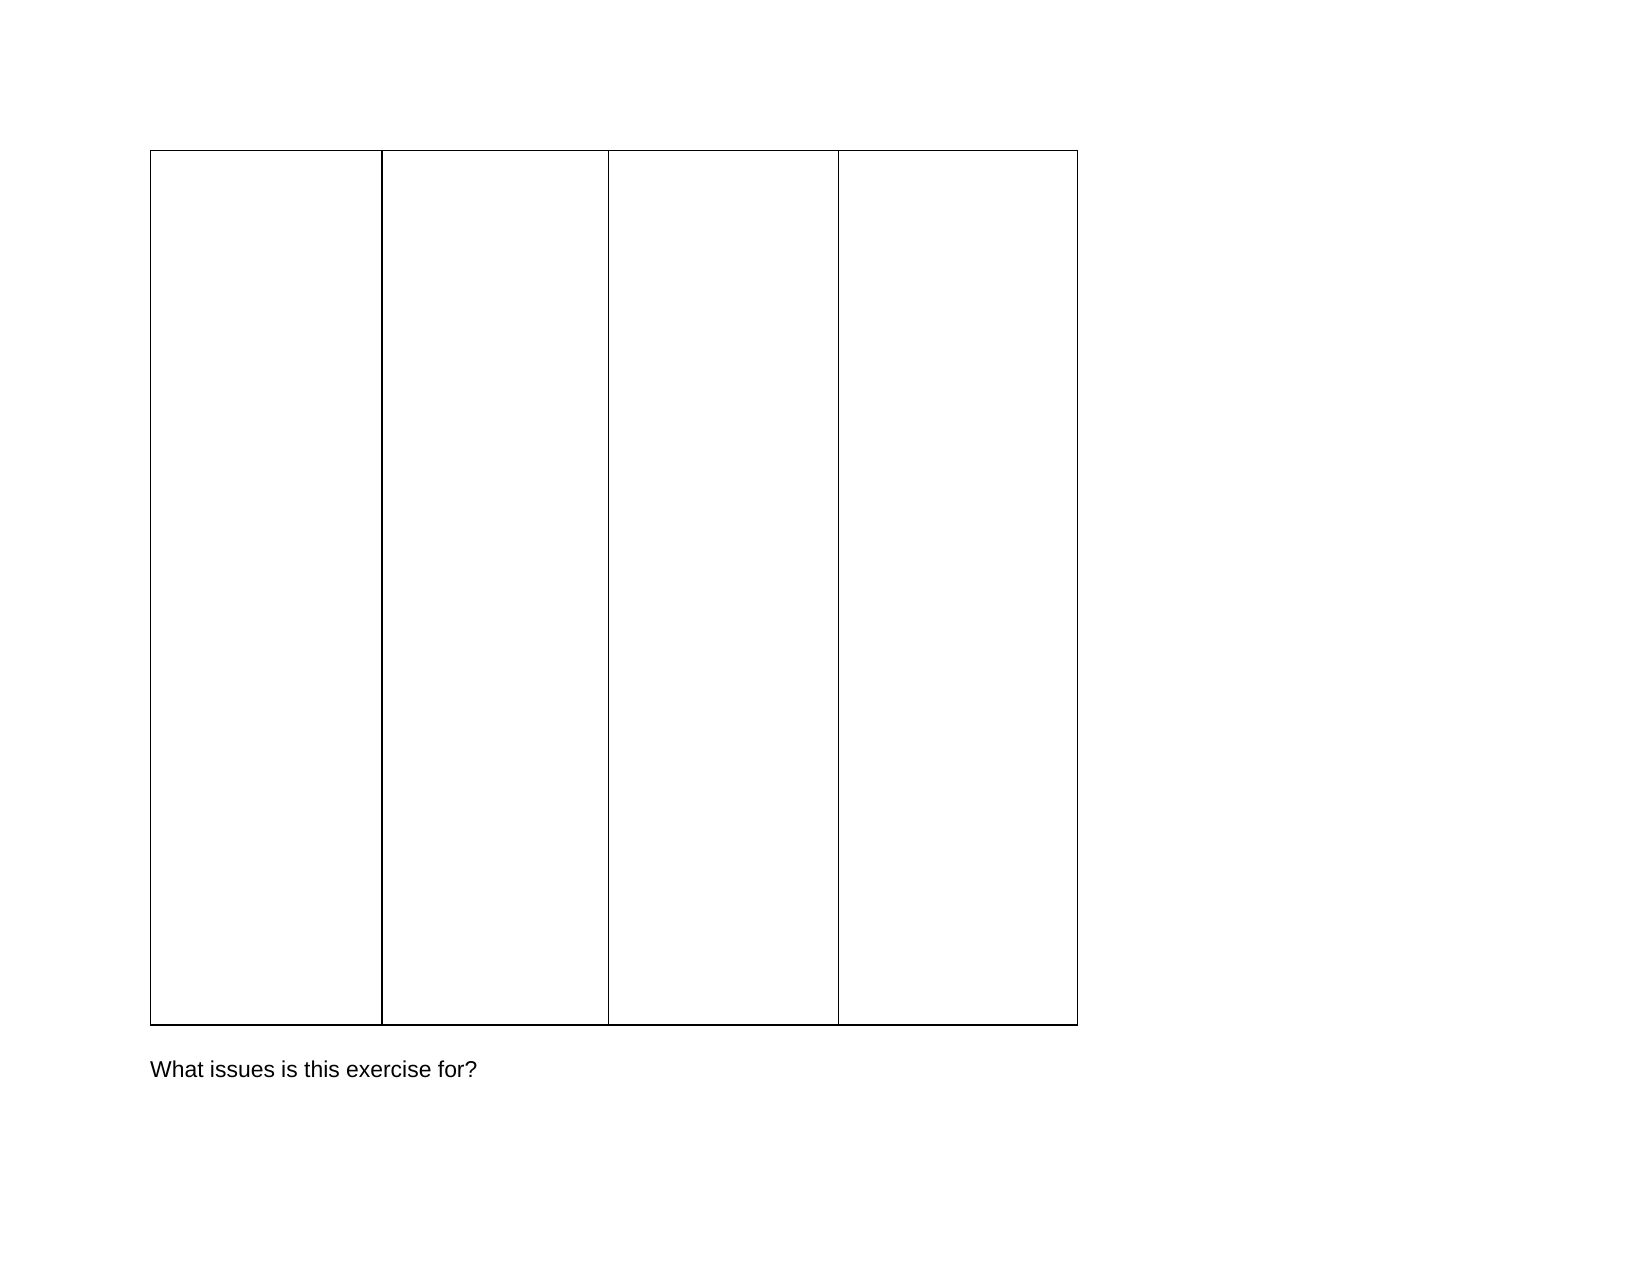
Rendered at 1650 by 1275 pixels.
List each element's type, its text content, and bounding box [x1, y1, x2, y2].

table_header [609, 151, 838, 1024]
text What issues is this exercise for? [150, 1056, 1500, 1082]
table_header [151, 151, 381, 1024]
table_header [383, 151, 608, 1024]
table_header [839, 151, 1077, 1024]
